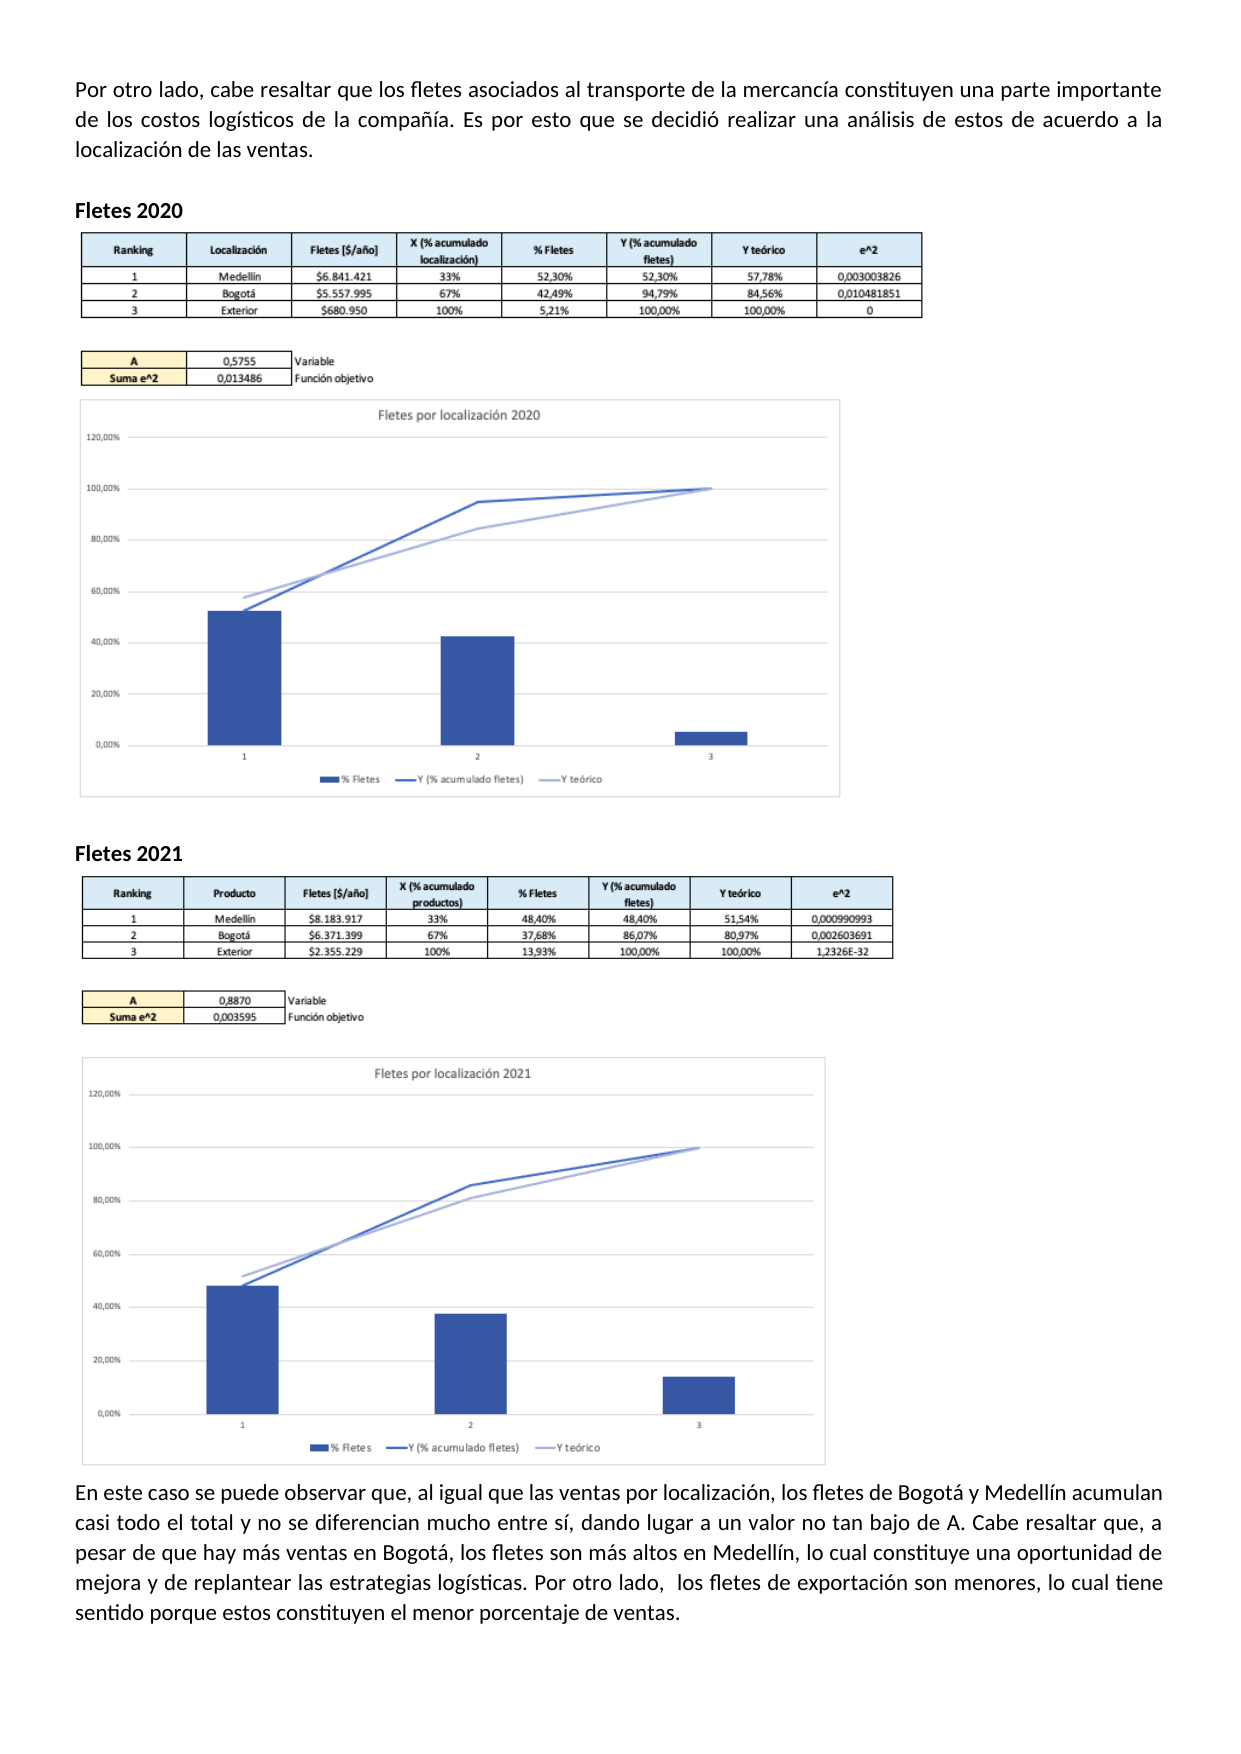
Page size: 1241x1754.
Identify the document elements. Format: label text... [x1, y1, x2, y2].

list Por otro lado, cabe resaltar que los fletes asociados al transporte de la mercancía constituyen una parte importante de los costos logísticos de la compañía. Es por esto que se decidió realizar una análisis de estos de acuerdo a la localización de las ventas. [75, 75, 1165, 163]
list En este caso se puede observar que, al igual que las ventas por localización, los fletes de Bogotá y Medellín acumulan casi todo el total y no se diferencian mucho entre sí, dando lugar a un valor no tan bajo de A. Cabe resaltar que, a pesar de que hay más ventas en Bogotá, los fletes son más altos en Medellín, lo cual constituye una oportunidad de mejora y de replantear las estrategias logísticas. Por otro lado, los fletes de exportación son menores, lo cual tiene sentido porque estos constituyen el menor porcentaje de ventas. [75, 1478, 1165, 1626]
list Fletes 2021 [75, 839, 1165, 867]
picture [75, 226, 931, 807]
picture [75, 869, 905, 1476]
list Fletes 2020 [75, 196, 1165, 224]
